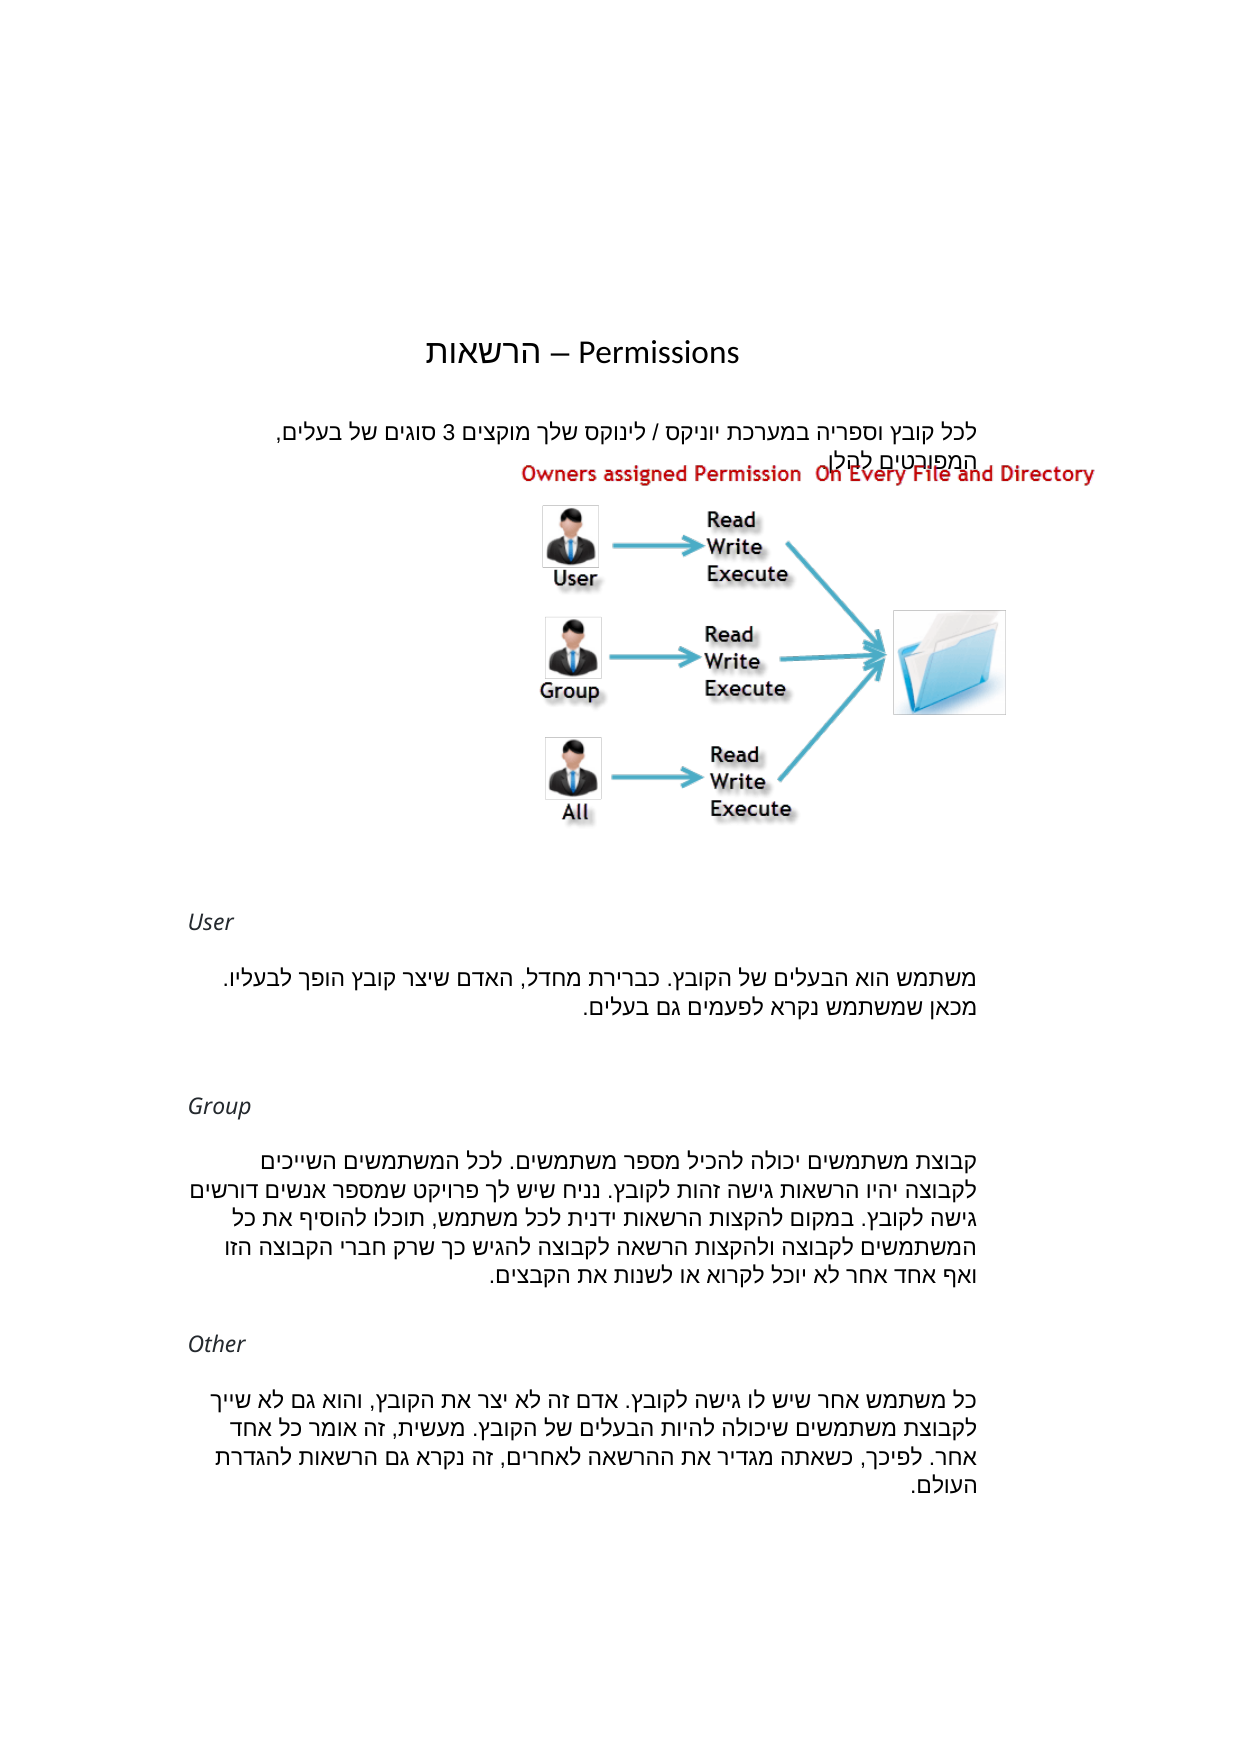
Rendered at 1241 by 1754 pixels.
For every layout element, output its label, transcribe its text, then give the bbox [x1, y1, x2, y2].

picture [516, 445, 1099, 834]
list משתמש הוא הבעלים של הקובץ. כברירת מחדל, האדם שיצר קובץ הופך לבעליו. מכאן שמשתמש נקרא לפעמים גם בעלים. [187, 965, 978, 1020]
subtitle User [187, 906, 1053, 937]
list Permissions – הרשאות [187, 331, 978, 372]
subtitle Other [187, 1328, 1053, 1359]
list לכל קובץ וספריה במערכת יוניקס / לינוקס שלך מוקצים 3 סוגים של בעלים, המפורטים להלן. [187, 419, 978, 474]
list קבוצת משתמשים יכולה להכיל מספר משתמשים. לכל המשתמשים השייכים לקבוצה יהיו הרשאות גישה זהות לקובץ. נניח שיש לך פרויקט שמספר אנשים דורשים גישה לקובץ. במקום להקצות הרשאות ידנית לכל משתמש, תוכלו להוסיף את כל המשתמשים לקבוצה ולהקצות הרשאה לקבוצה להגיש כך שרק חברי הקבוצה הזו ואף אחד אחר לא יוכל לקרוא או לשנות את הקבצים. [187, 1148, 978, 1288]
list כל משתמש אחר שיש לו גישה לקובץ. אדם זה לא יצר את הקובץ, והוא גם לא שייך לקבוצת משתמשים שיכולה להיות הבעלים של הקובץ. מעשית, זה אומר כל אחד אחר. לפיכך, כשאתה מגדיר את ההרשאה לאחרים, זה נקרא גם הרשאות להגדרת העולם. [187, 1387, 978, 1498]
subtitle Group [187, 1089, 1053, 1121]
